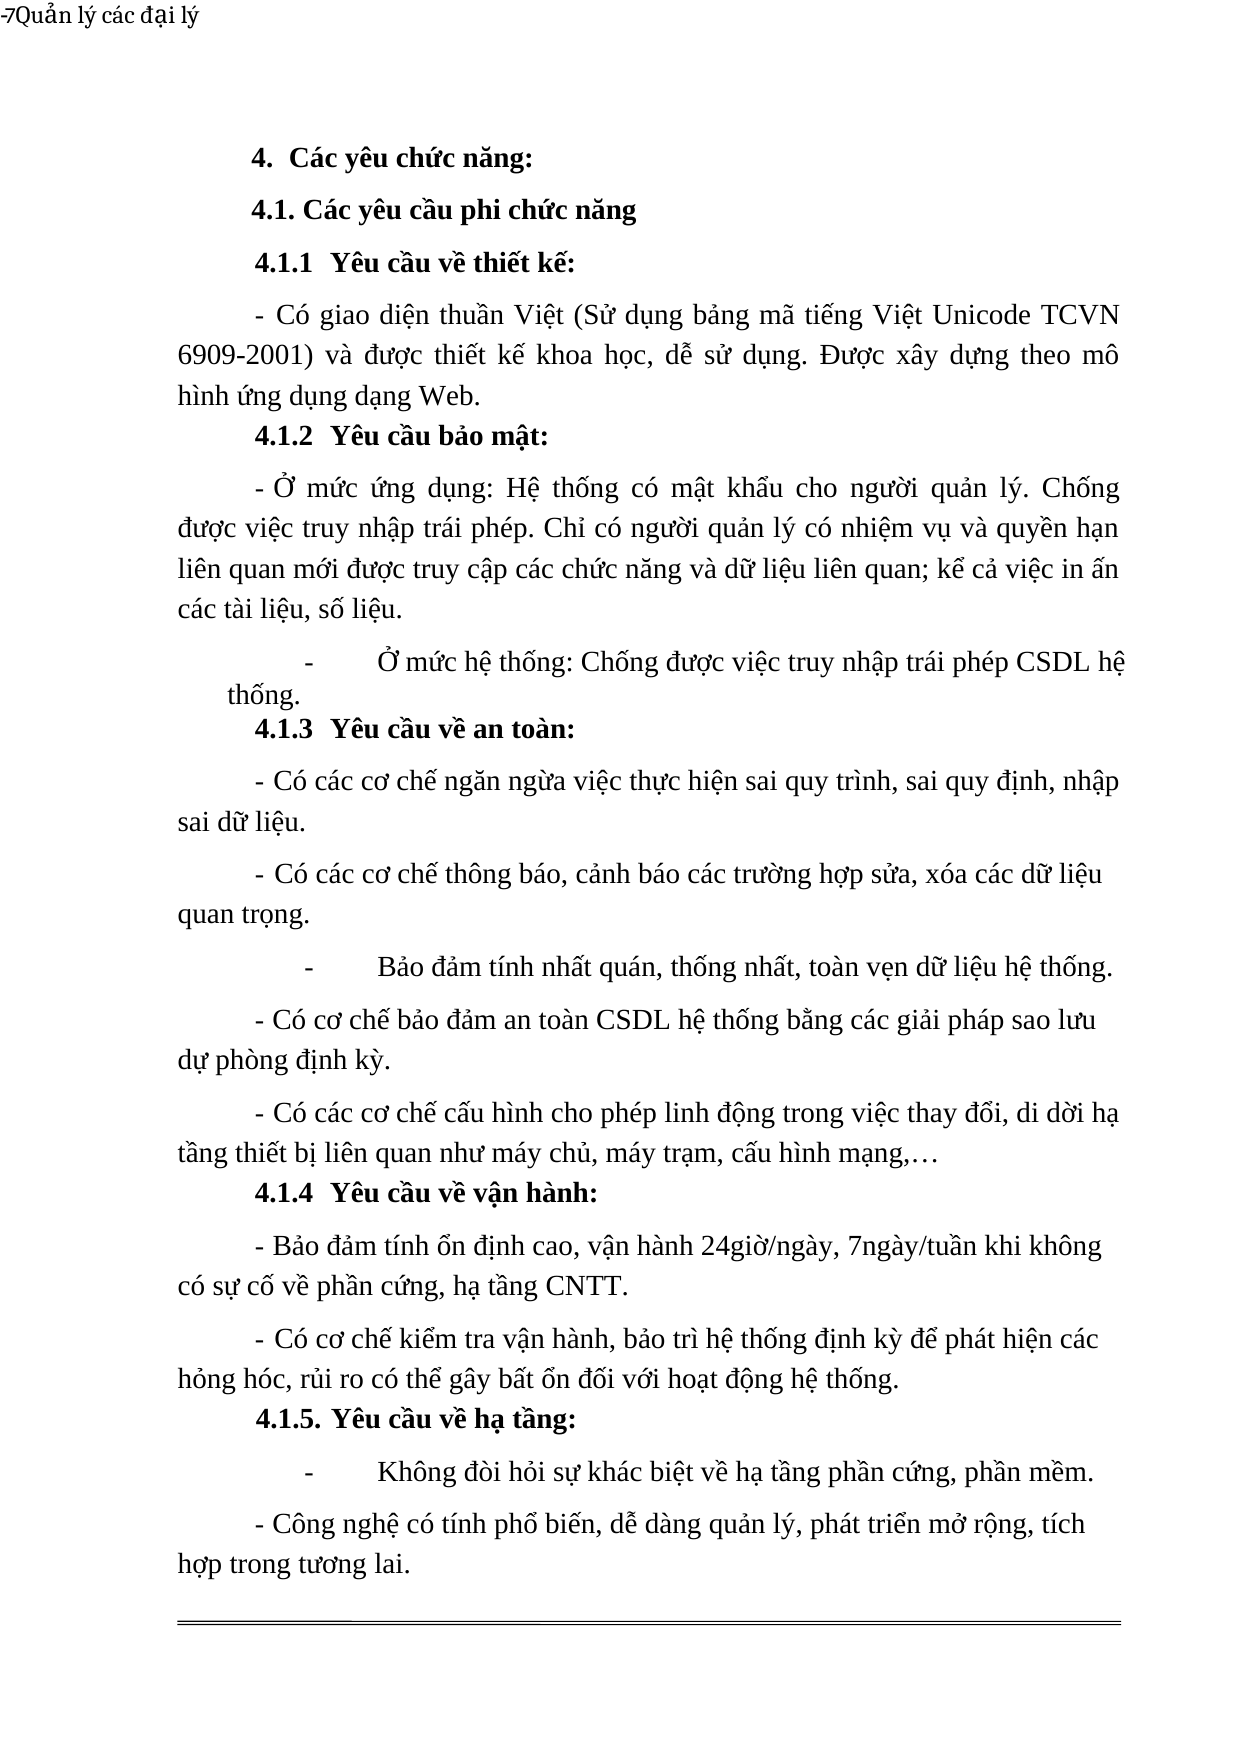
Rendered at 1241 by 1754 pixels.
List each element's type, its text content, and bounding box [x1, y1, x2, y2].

list Có các cơ chế cấu hình cho phép linh động trong việc thay đổi, di dời hạ tầng thiết bị liên quan như máy chủ, máy trạm, cấu hình mạng,… [177, 1095, 1119, 1169]
subtitle Các yêu chức năng: [251, 140, 1190, 173]
list Ở mức ứng dụng: Hệ thống có mật khẩu cho người quản lý. Chống được việc truy nhập trái phép. Chỉ có người quản lý có nhiệm vụ và quyền hạn liên quan mới được truy cập các chức năng và dữ liệu liên quan; kể cả việc in ấn các tài liệu, số liệu. [177, 470, 1121, 624]
list Yêu cầu bảo mật: [254, 418, 1190, 451]
list Có cơ chế kiểm tra vận hành, bảo trì hệ thống định kỳ để phát hiện các hỏng hóc, rủi ro có thể gây bất ổn đối với hoạt động hệ thống. [177, 1321, 1120, 1395]
list Bảo đảm tính ổn định cao, vận hành 24giờ/ngày, 7ngày/tuần khi không có sự cố về phần cứng, hạ tầng CNTT. [177, 1228, 1121, 1302]
list Bảo đảm tính nhất quán, thống nhất, toàn vẹn dữ liệu hệ thống. [227, 949, 1190, 983]
list Yêu cầu về an toàn: [254, 711, 1190, 744]
list Yêu cầu về vận hành: [254, 1176, 1190, 1209]
subtitle 4.1. Các yêu cầu phi chức năng [251, 192, 1190, 226]
list Không đòi hỏi sự khác biệt về hạ tầng phần cứng, phần mềm. [227, 1454, 1190, 1487]
list Yêu cầu về thiết kế: [254, 245, 1190, 278]
list Có giao diện thuần Việt (Sử dụng bảng mã tiếng Việt Unicode TCVN 6909-2001) và được thiết kế khoa học, dễ sử dụng. Được xây dựng theo mô hình ứng dụng dạng Web. [177, 297, 1121, 411]
list Ở mức hệ thống: Chống được việc truy nhập trái phép CSDL hệ thống. [227, 644, 1190, 711]
list Có các cơ chế thông báo, cảnh báo các trường hợp sửa, xóa các dữ liệu quan trọng. [177, 856, 1121, 930]
list Yêu cầu về hạ tầng: [256, 1401, 1190, 1435]
list Có các cơ chế ngăn ngừa việc thực hiện sai quy trình, sai quy định, nhập sai dữ liệu. [177, 763, 1121, 837]
list Công nghệ có tính phổ biến, dễ dàng quản lý, phát triển mở rộng, tích hợp trong tương lai. [177, 1506, 1121, 1580]
list Có cơ chế bảo đảm an toàn CSDL hệ thống bằng các giải pháp sao lưu dự phòng định kỳ. [177, 1002, 1121, 1076]
